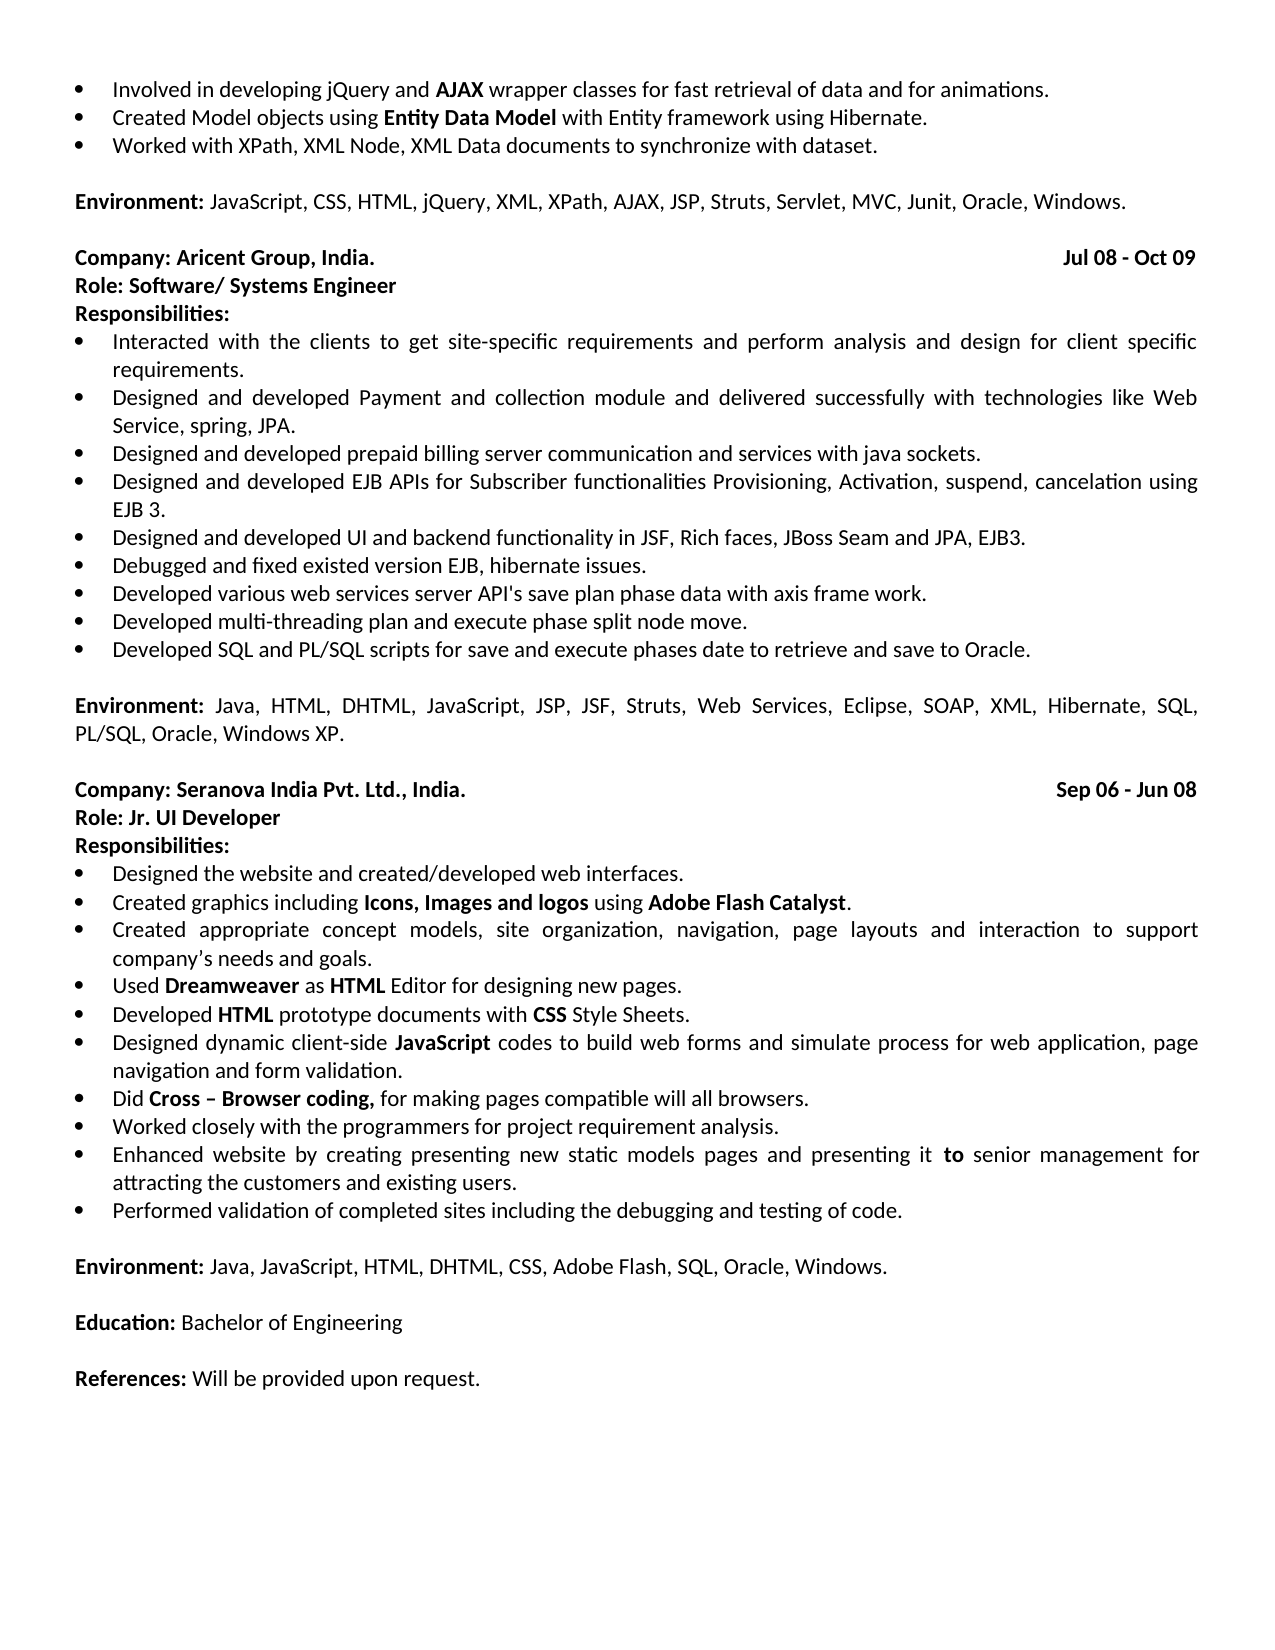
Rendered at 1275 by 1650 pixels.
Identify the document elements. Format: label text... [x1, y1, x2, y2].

text Environment: Java, HTML, DHTML, JavaScript, JSP, JSF, Struts, Web Services, Eclipse, SOAP, XML, Hibernate, SQL, PL/SQL, Oracle, Windows XP. [75, 691, 1200, 747]
list Did Cross – Browser coding, for making pages compatible will all browsers. [75, 1084, 1200, 1112]
text Role: Jr. UI Developer [75, 803, 1200, 832]
list Worked closely with the programmers for project requirement analysis. [75, 1112, 1200, 1140]
text Company: Aricent Group, India. Jul 08 - Oct 09 [75, 243, 1200, 271]
text Environment: JavaScript, CSS, HTML, jQuery, XML, XPath, AJAX, JSP, Struts, Servlet, MVC, Junit, Oracle, Windows. [75, 187, 1200, 215]
list Designed dynamic client-side JavaScript codes to build web forms and simulate process for web application, page navigation and form validation. [75, 1028, 1200, 1084]
list Designed the website and created/developed web interfaces. [75, 859, 1200, 888]
text Role: Software/ Systems Engineer [75, 271, 1200, 299]
list Used Dreamweaver as HTML Editor for designing new pages. [75, 972, 1200, 1000]
list Designed and developed prepaid billing server communication and services with java sockets. [75, 439, 1200, 467]
text Environment: Java, JavaScript, HTML, DHTML, CSS, Adobe Flash, SQL, Oracle, Windows. [75, 1252, 1200, 1280]
list Created Model objects using Entity Data Model with Entity framework using Hibernate. [75, 103, 1200, 131]
list Developed HTML prototype documents with CSS Style Sheets. [75, 1000, 1200, 1028]
list Worked with XPath, XML Node, XML Data documents to synchronize with dataset. [75, 131, 1200, 159]
text Education: Bachelor of Engineering [75, 1308, 1200, 1336]
list Designed and developed EJB APIs for Subscriber functionalities Provisioning, Activation, suspend, cancelation using EJB 3. [75, 467, 1200, 523]
list Involved in developing jQuery and AJAX wrapper classes for fast retrieval of data and for animations. [75, 75, 1200, 103]
list Created appropriate concept models, site organization, navigation, page layouts and interaction to support company’s needs and goals. [75, 916, 1200, 972]
text Responsibilities: [75, 299, 1200, 327]
list Interacted with the clients to get site-specific requirements and perform analysis and design for client specific requirements. [75, 327, 1200, 383]
list Developed various web services server API's save plan phase data with axis frame work. [75, 579, 1200, 607]
list Designed and developed UI and backend functionality in JSF, Rich faces, JBoss Seam and JPA, EJB3. [75, 523, 1200, 551]
list Developed multi-threading plan and execute phase split node move. [75, 607, 1200, 635]
text Company: Seranova India Pvt. Ltd., India. Sep 06 - Jun 08 [75, 776, 1200, 803]
text References: Will be provided upon request. [75, 1364, 1200, 1392]
list Created graphics including Icons, Images and logos using Adobe Flash Catalyst. [75, 888, 1200, 916]
list Designed and developed Payment and collection module and delivered successfully with technologies like Web Service, spring, JPA. [75, 383, 1200, 439]
list Debugged and fixed existed version EJB, hibernate issues. [75, 551, 1200, 579]
list Developed SQL and PL/SQL scripts for save and execute phases date to retrieve and save to Oracle. [75, 635, 1200, 663]
list Performed validation of completed sites including the debugging and testing of code. [75, 1196, 1200, 1224]
text Responsibilities: [75, 832, 1200, 859]
list Enhanced website by creating presenting new static models pages and presenting it to senior management for attracting the customers and existing users. [75, 1140, 1200, 1196]
